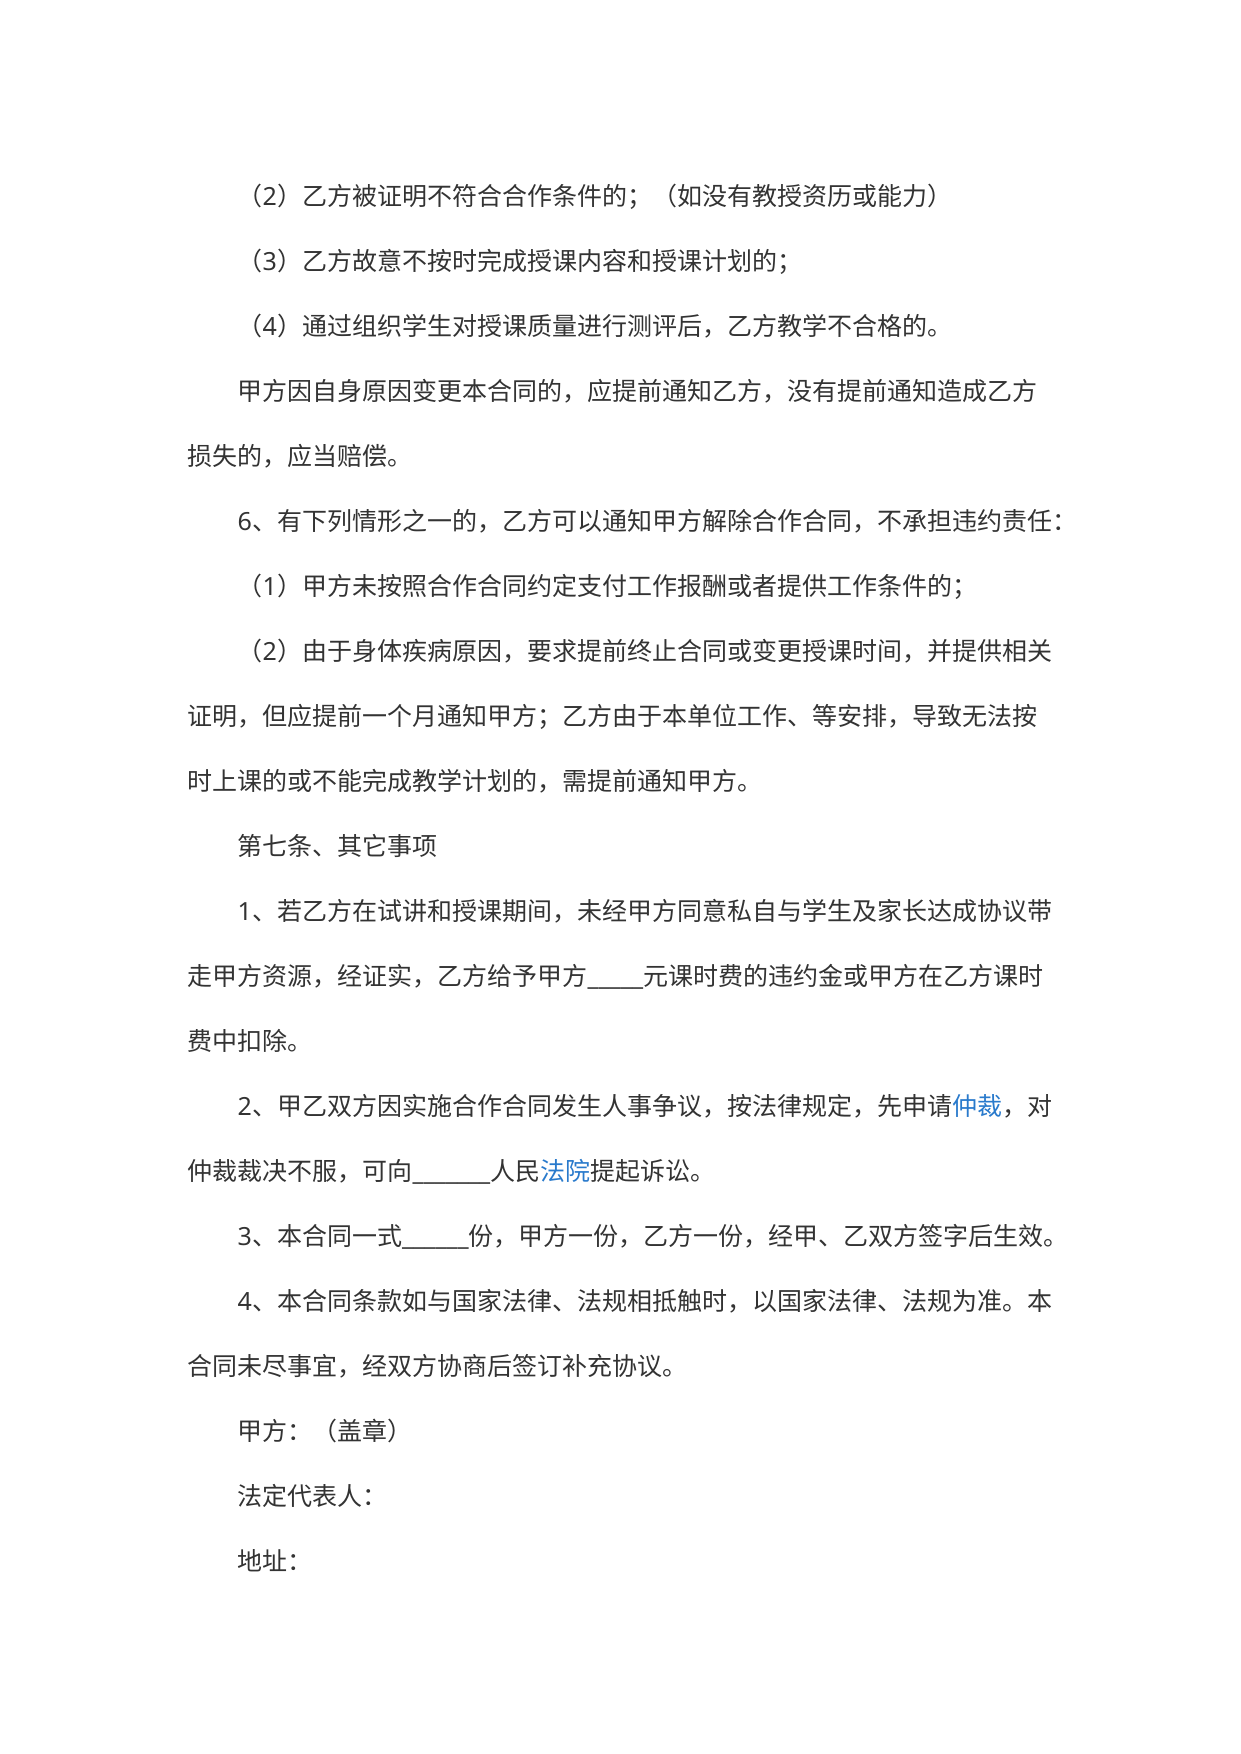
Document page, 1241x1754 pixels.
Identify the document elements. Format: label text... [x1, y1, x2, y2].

text 甲方因自身原因变更本合同的，应提前通知乙方，没有提前通知造成乙方损失的，应当赔偿。 [187, 357, 1053, 487]
text （1）甲方未按照合作合同约定支付工作报酬或者提供工作条件的； [187, 552, 1053, 617]
text 3、本合同一式______份，甲方一份，乙方一份，经甲、乙双方签字后生效。 [187, 1202, 1053, 1267]
text （3）乙方故意不按时完成授课内容和授课计划的； [187, 227, 1053, 292]
text 法定代表人： [187, 1462, 1053, 1527]
text （4）通过组织学生对授课质量进行测评后，乙方教学不合格的。 [187, 292, 1053, 357]
text （2）由于身体疾病原因，要求提前终止合同或变更授课时间，并提供相关证明，但应提前一个月通知甲方；乙方由于本单位工作、等安排，导致无法按时上课的或不能完成教学计划的，需提前通知甲方。 [187, 617, 1053, 812]
text 甲方：（盖章） [187, 1397, 1053, 1462]
text 2、甲乙双方因实施合作合同发生人事争议，按法律规定，先申请仲裁，对仲裁裁决不服，可向_______人民法院提起诉讼。 [187, 1072, 1053, 1202]
text 地址： [187, 1527, 1053, 1592]
text 4、本合同条款如与国家法律、法规相抵触时，以国家法律、法规为准。本合同未尽事宜，经双方协商后签订补充协议。 [187, 1267, 1053, 1397]
text 6、有下列情形之一的，乙方可以通知甲方解除合作合同，不承担违约责任： [187, 487, 1053, 552]
text （2）乙方被证明不符合合作条件的；（如没有教授资历或能力） [187, 162, 1053, 227]
text 1、若乙方在试讲和授课期间，未经甲方同意私自与学生及家长达成协议带走甲方资源，经证实，乙方给予甲方_____元课时费的违约金或甲方在乙方课时费中扣除。 [187, 877, 1053, 1072]
text 第七条、其它事项 [187, 812, 1053, 877]
